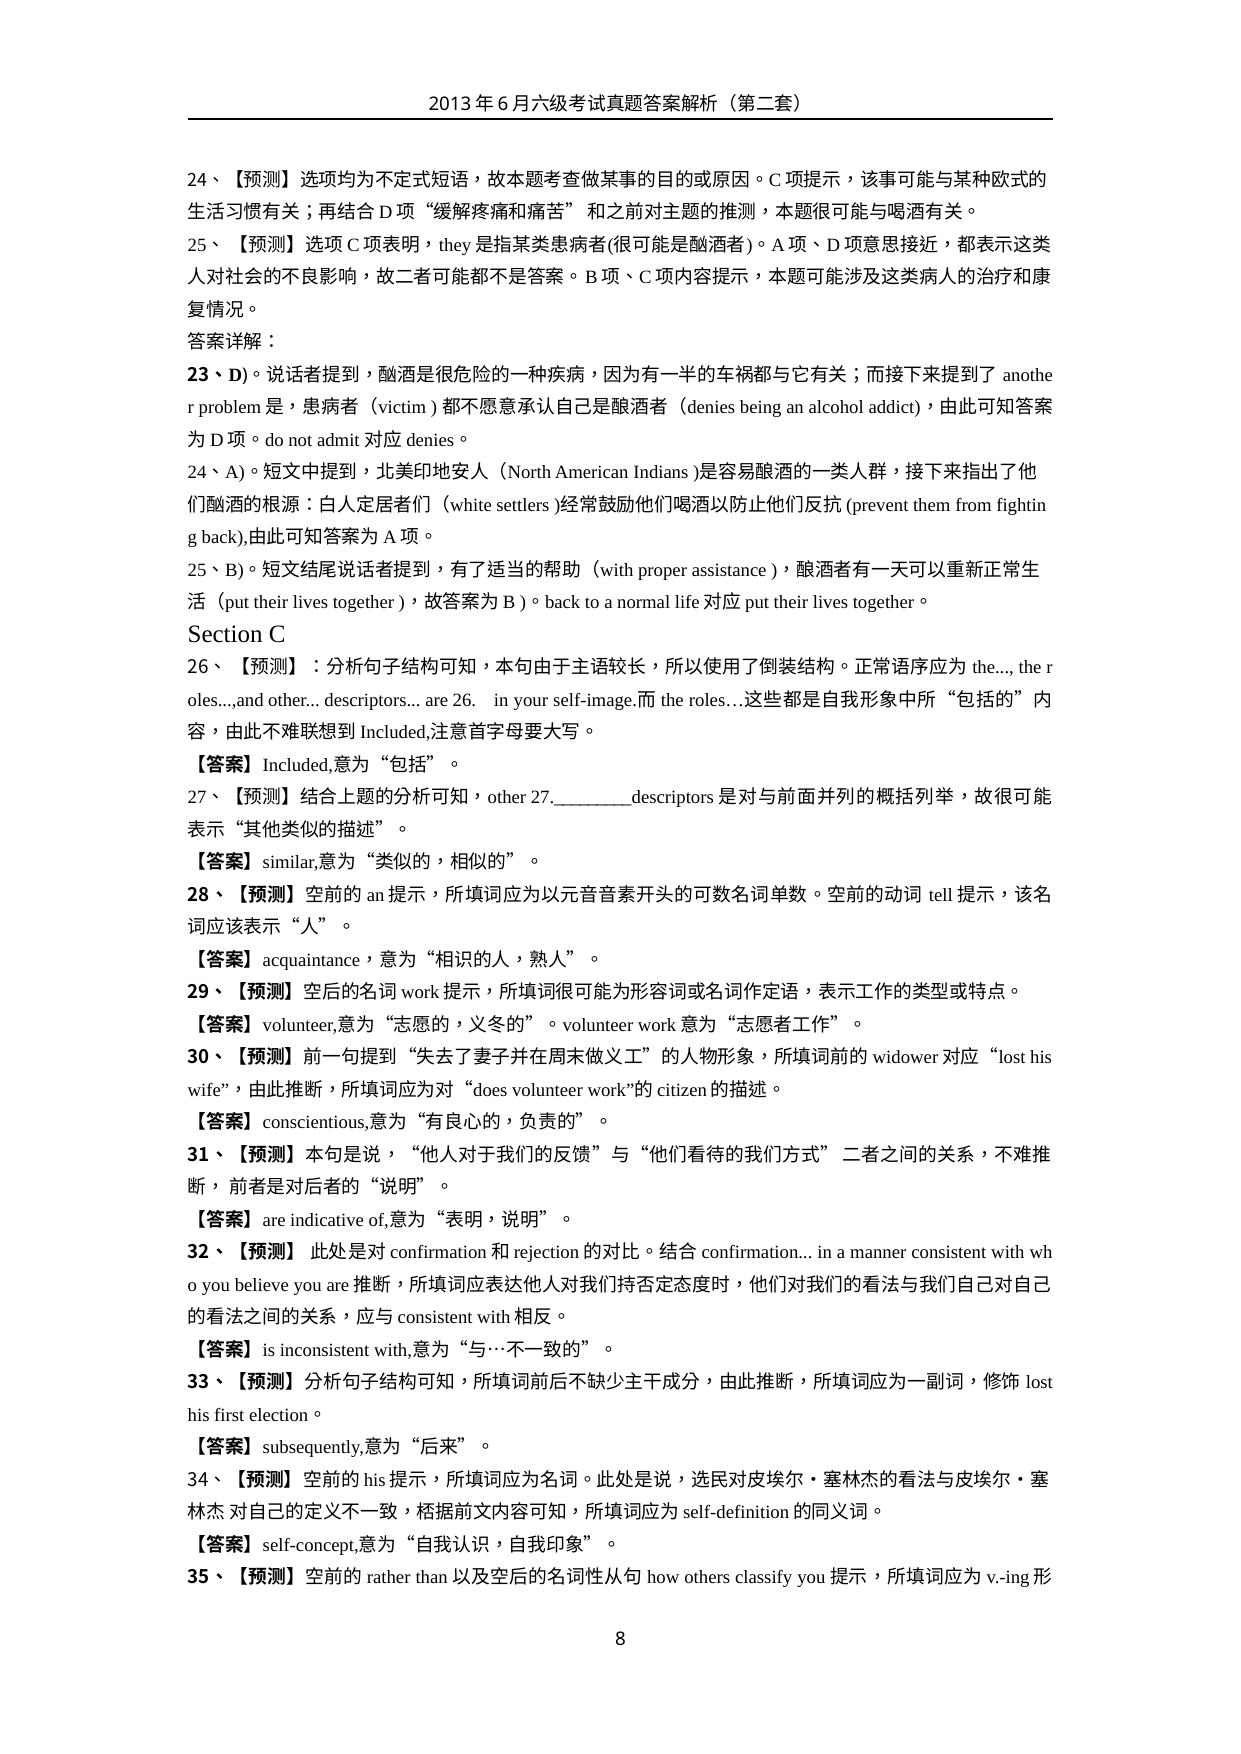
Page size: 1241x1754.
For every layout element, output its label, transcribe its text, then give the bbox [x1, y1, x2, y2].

text Section C [187, 617, 1053, 649]
text 【答案】is inconsistent with,意为“与…不一致的”。 [187, 1332, 1053, 1364]
text 24、A)。短文中提到，北美印地安人（North American Indians )是容易酿酒的一类人群，接下来指出了他们酗酒的根源：白人定居者们（white settlers )经常鼓励他们喝酒以防止他们反抗 (prevent them from fighting back),由此可知答案为A项。 [187, 454, 1053, 552]
text 【答案】similar,意为“类似的，相似的”。 [187, 844, 1053, 877]
text 答案详解： [187, 324, 1053, 357]
text 27、【预测】结合上题的分析可知，other 27. descriptors是对与前面并列的概括列举，故很可能表示“其他类似的描述”。 [187, 779, 1053, 844]
text 31、【预测】本句是说，“他人对于我们的反馈”与“他们看待的我们方式”二者之间的关系，不难推断， 前者是对后者的“说明”。 [187, 1137, 1053, 1202]
text 34、【预测】空前的his提示，所填词应为名词。此处是说，选民对皮埃尔•塞林杰的看法与皮埃尔•塞林杰 对自己的定义不一致，桮据前文内容可知，所填词应为self-definition的同义词。 [187, 1462, 1053, 1527]
text 【答案】self-concept,意为“自我认识，自我印象”。 [187, 1527, 1053, 1559]
text 【答案】volunteer,意为“志愿的，义冬的”。volunteer work意为“志愿者工作”。 [187, 1007, 1053, 1039]
text 26、 【预测】：分析句子结构可知，本句由于主语较长，所以使用了倒装结构。正常语序应为the..., the roles...,and other... descriptors... are 26. in your self-image.而the roles…这些都是自我形象中所“包括的”内容，由此不难联想到Included,注意首字母要大写。 [187, 649, 1053, 747]
text 30、【预测】前一句提到“失去了妻子并在周末做义工”的人物形象，所填词前的widower对应“lost his wife”，由此推断，所填词应为对“does volunteer work”的citizen的描述。 [187, 1039, 1053, 1104]
text 28、【预测】空前的an提示，所填词应为以元音音素开头的可数名词单数。空前的动词tell提示，该名词应该表示“人”。 [187, 877, 1053, 942]
text 33、【预测】分析句子结构可知，所填词前后不缺少主干成分，由此推断，所填词应为一副词，修饰lost his first election。 [187, 1364, 1053, 1429]
text 【答案】subsequently,意为“后来”。 [187, 1429, 1053, 1462]
text 32、【预测】 此处是对confirmation和rejection的对比。结合confirmation... in a manner consistent with who you believe you are推断，所填词应表达他人对我们持否定态度时，他们对我们的看法与我们自己对自己的看法之间的关系，应与consistent with相反。 [187, 1234, 1053, 1332]
text 【答案】conscientious,意为“有良心的，负责的”。 [187, 1104, 1053, 1137]
text 23、D)。说话者提到，酗酒是很危险的一种疾病，因为有一半的车祸都与它有关；而接下来提到了 another problem是，患病者（victim ) 都不愿意承认自己是酿酒者（denies being an alcohol addict)，由此可知答案为D项。do not admit 对应 denies。 [187, 357, 1053, 454]
text 25、 【预测】选项C项表明，they是指某类患病者(很可能是酗酒者)。A项、D项意思接近，都表示这类人对社会的不良影响，故二者可能都不是答案。B项、C项内容提示，本题可能涉及这类病人的治疗和康复情况。 [187, 227, 1053, 324]
text 【答案】are indicative of,意为“表明，说明”。 [187, 1202, 1053, 1234]
text 29、【预测】空后的名词work提示，所填词很可能为形容词或名词作定语，表示工作的类型或特点。 [187, 974, 1053, 1007]
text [187, 1559, 1053, 1592]
text 【答案】Included,意为“包括”。 [187, 747, 1053, 779]
text 【答案】acquaintance，意为“相识的人，熟人”。 [187, 942, 1053, 974]
text 25、B)。短文结尾说话者提到，有了适当的帮助（with proper assistance )，酿酒者有一天可以重新正常生活（put their lives together )，故答案为B )。back to a normal life对应put their lives together。 [187, 552, 1053, 617]
text 24、【预测】选项均为不定式短语，故本题考查做某事的目的或原因。C项提示，该事可能与某种欧式的生活习惯有关；再结合D项“缓解疼痛和痛苦” 和之前对主题的推测，本题很可能与喝酒有关。 [187, 162, 1053, 227]
